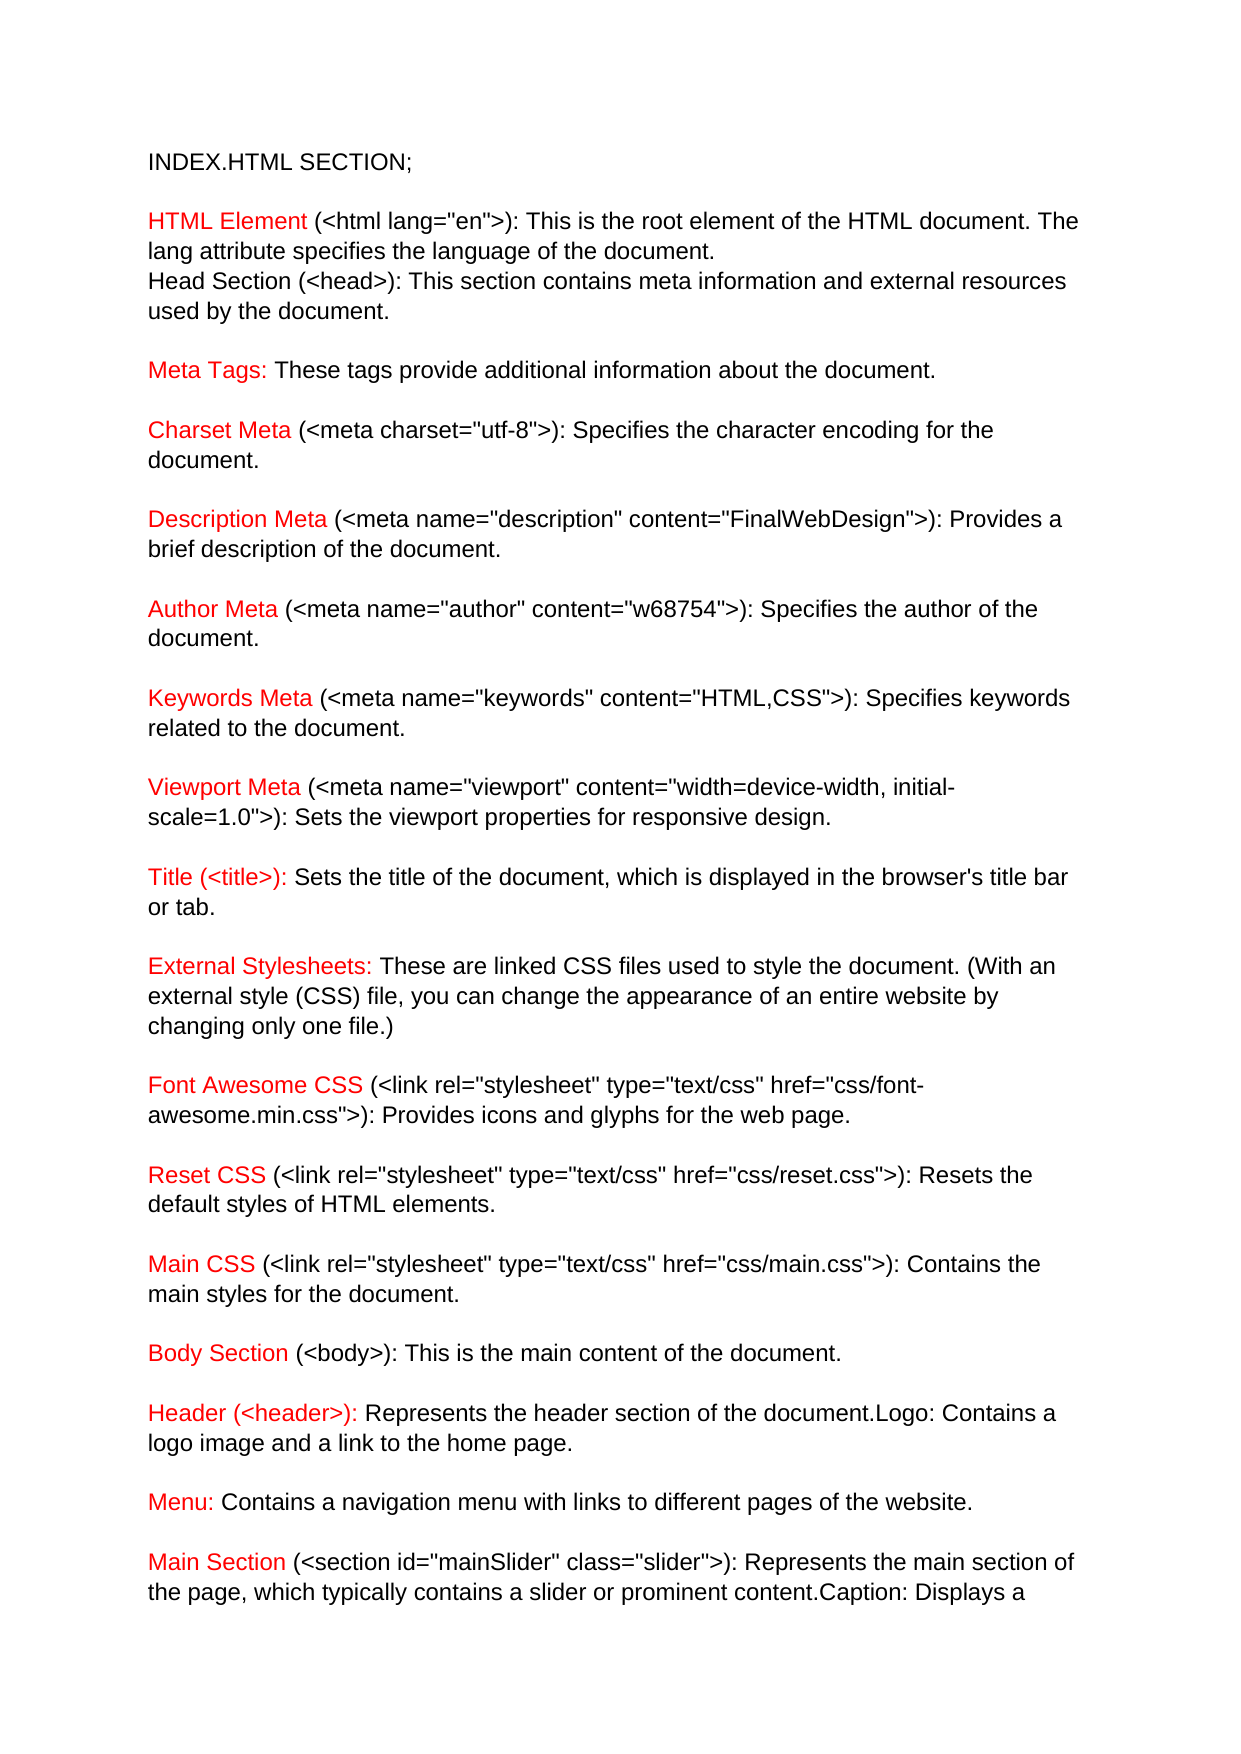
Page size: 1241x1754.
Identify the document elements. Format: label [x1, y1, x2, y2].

text [148, 148, 1093, 1605]
